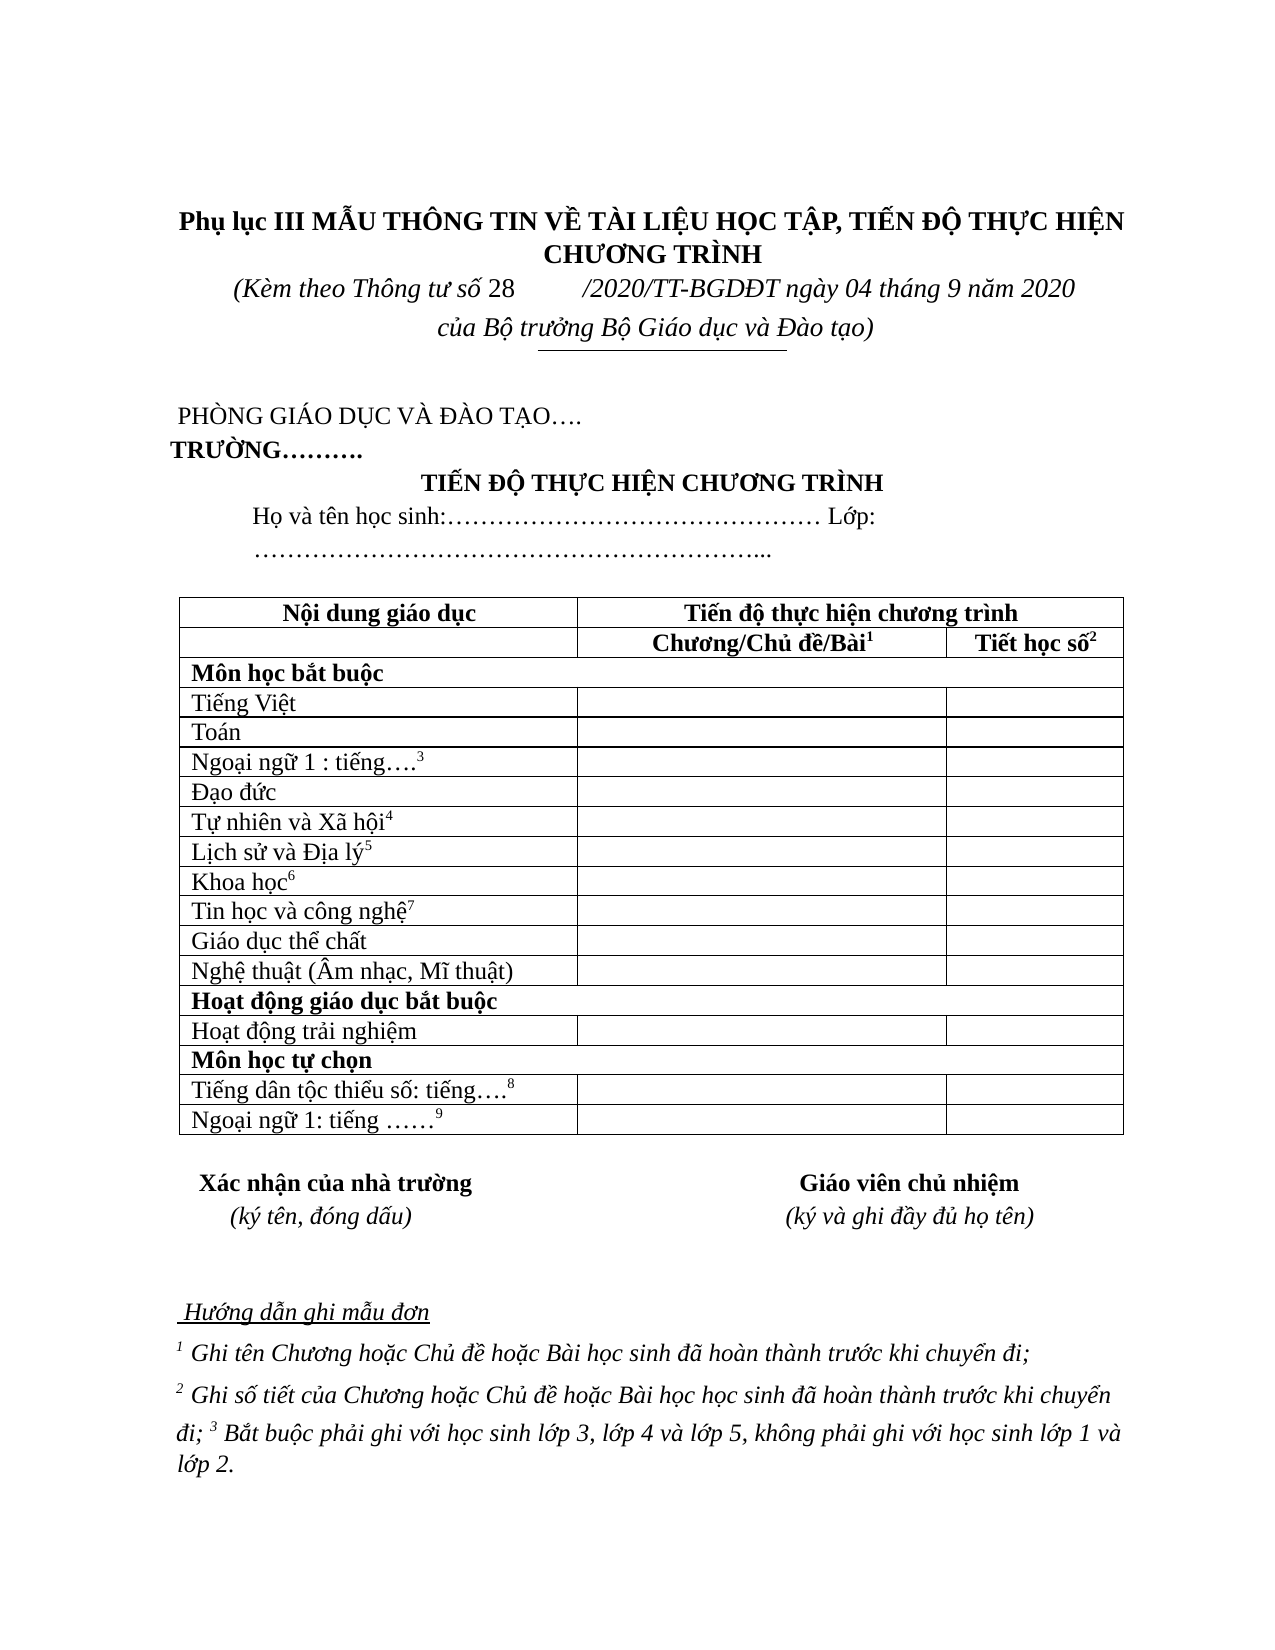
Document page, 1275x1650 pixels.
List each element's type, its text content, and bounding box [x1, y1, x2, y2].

table_cell Khoa học6 [180, 867, 577, 895]
text đi; 3 Bắt buộc phải ghi với học sinh lớp 3, lớp 4 và lớp 5, không phải ghi với học sinh lớp 1 và lớp 2. [176, 1418, 1126, 1477]
list Ghi tên Chương hoặc Chủ đề hoặc Bài học sinh đã hoàn thành trước khi chuyển đi; [176, 1338, 1126, 1367]
table_cell Giáo dục thể chất [180, 926, 577, 955]
text PHÒNG GIÁO DỤC VÀ ĐÀO TẠO…. [177, 401, 1126, 430]
table_header Nội dung giáo dục [180, 598, 577, 627]
text (Kèm theo Thông tư số 28 /2020/TT-BGDĐT ngày 04 tháng 9 năm 2020 của Bộ trưởng Bộ Giáo dục và Đào tạo) [227, 272, 1083, 342]
table_cell Tiếng Việt [180, 688, 577, 716]
table_cell Tiếng dân tộc thiểu số: tiếng….8 [180, 1075, 577, 1104]
table_cell [578, 777, 946, 806]
table_cell Ngoại ngữ 1 : tiếng….3 [180, 748, 577, 776]
text TIẾN ĐỘ THỰC HIỆN CHƯƠNG TRÌNH [179, 468, 1126, 497]
table_cell Môn học bắt buộc [180, 658, 577, 687]
table_cell Toán [180, 718, 577, 746]
table_cell Chương/Chủ đề/Bài1 [578, 628, 946, 657]
table_cell [578, 688, 946, 716]
table_cell Tin học và công nghệ7 [180, 896, 577, 925]
table_cell [947, 807, 1123, 836]
table_cell [578, 1016, 946, 1044]
table_cell Hoạt động giáo dục bắt buộc [180, 986, 577, 1015]
list Ghi số tiết của Chương hoặc Chủ đề hoặc Bài học học sinh đã hoàn thành trước khi chuyển [176, 1380, 1126, 1409]
text TRƯỜNG………. [170, 435, 1126, 464]
table_cell [578, 986, 1123, 1015]
table_cell [947, 1016, 1123, 1044]
table_cell Hoạt động trải nghiệm [180, 1016, 577, 1044]
table_cell [578, 1105, 946, 1134]
text (ký tên, đóng dấu) (ký và ghi đầy đủ họ tên) [127, 1201, 1126, 1230]
table_cell Lịch sử và Địa lý5 [180, 837, 577, 866]
table_cell Đạo đức [180, 777, 577, 806]
table_cell [578, 926, 946, 955]
table_header Tiến độ thực hiện chương trình [578, 598, 1123, 627]
table_cell [947, 867, 1123, 895]
subtitle Xác nhận của nhà trường Giáo viên chủ nhiệm [127, 1168, 1126, 1197]
table_cell [578, 748, 946, 776]
table_cell [947, 837, 1123, 866]
table_cell [578, 956, 946, 985]
table_cell Tiết học số2 [947, 628, 1123, 657]
table_cell [578, 867, 946, 895]
table_cell [578, 658, 1123, 687]
table_cell [947, 688, 1123, 716]
table_cell [947, 1105, 1123, 1134]
table_cell [578, 896, 946, 925]
table_cell [947, 777, 1123, 806]
table_cell [947, 896, 1123, 925]
table_cell Ngoại ngữ 1: tiếng ……9 [180, 1105, 577, 1134]
table_cell [947, 926, 1123, 955]
table_cell [578, 807, 946, 836]
table_cell [180, 628, 577, 657]
table_cell [578, 837, 946, 866]
table_cell Nghệ thuật (Âm nhạc, Mĩ thuật) [180, 956, 577, 985]
table_cell [578, 718, 946, 746]
table_cell [578, 1046, 1123, 1074]
table_cell [947, 1075, 1123, 1104]
table_cell Tự nhiên và Xã hội4 [180, 807, 577, 836]
table_cell [947, 956, 1123, 985]
table_cell [578, 1075, 946, 1104]
text Họ và tên học sinh:……………………………………… Lớp:……………………………………………………... [252, 501, 1126, 562]
text Hướng dẫn ghi mẫu đơn [177, 1297, 1126, 1326]
table_cell Môn học tự chọn [180, 1046, 577, 1074]
table_cell [947, 748, 1123, 776]
subtitle Phụ lục III MẪU THÔNG TIN VỀ TÀI LIỆU HỌC TẬP, TIẾN ĐỘ THỰC HIỆN CHƯƠNG TRÌNH [178, 205, 1126, 269]
table_cell [947, 718, 1123, 746]
